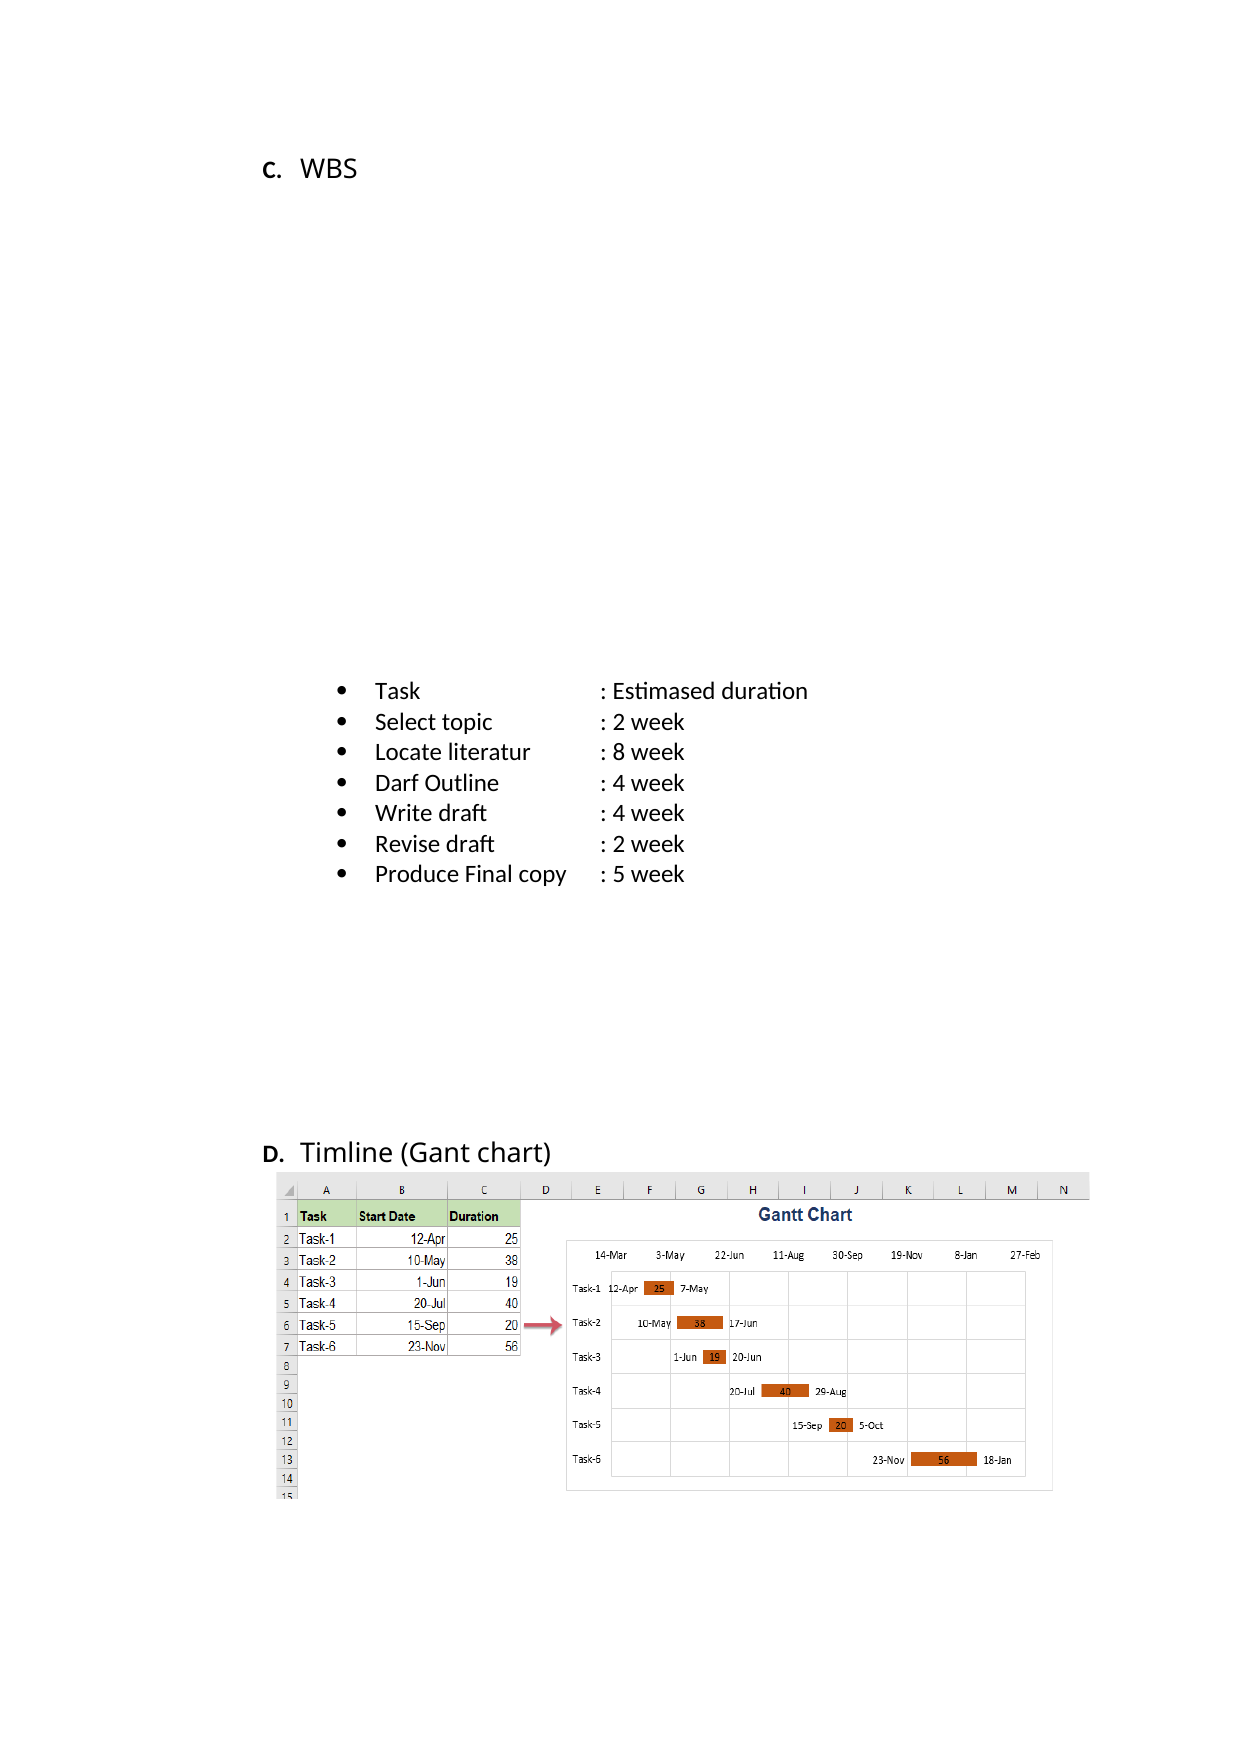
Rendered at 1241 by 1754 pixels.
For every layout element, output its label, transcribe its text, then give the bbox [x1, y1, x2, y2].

list Locate literatur : 8 week [337, 736, 1090, 767]
list Task : Estimased duration [337, 675, 1090, 706]
list Revise draft : 2 week [337, 828, 1090, 858]
list WBS [262, 150, 1090, 187]
list Timline (Gant chart) [262, 1133, 1090, 1170]
picture [276, 1172, 1090, 1499]
list Darf Outline : 4 week [337, 767, 1090, 797]
list Select topic : 2 week [337, 706, 1090, 736]
list Produce Final copy : 5 week [337, 858, 1090, 889]
list Write draft : 4 week [337, 797, 1090, 828]
